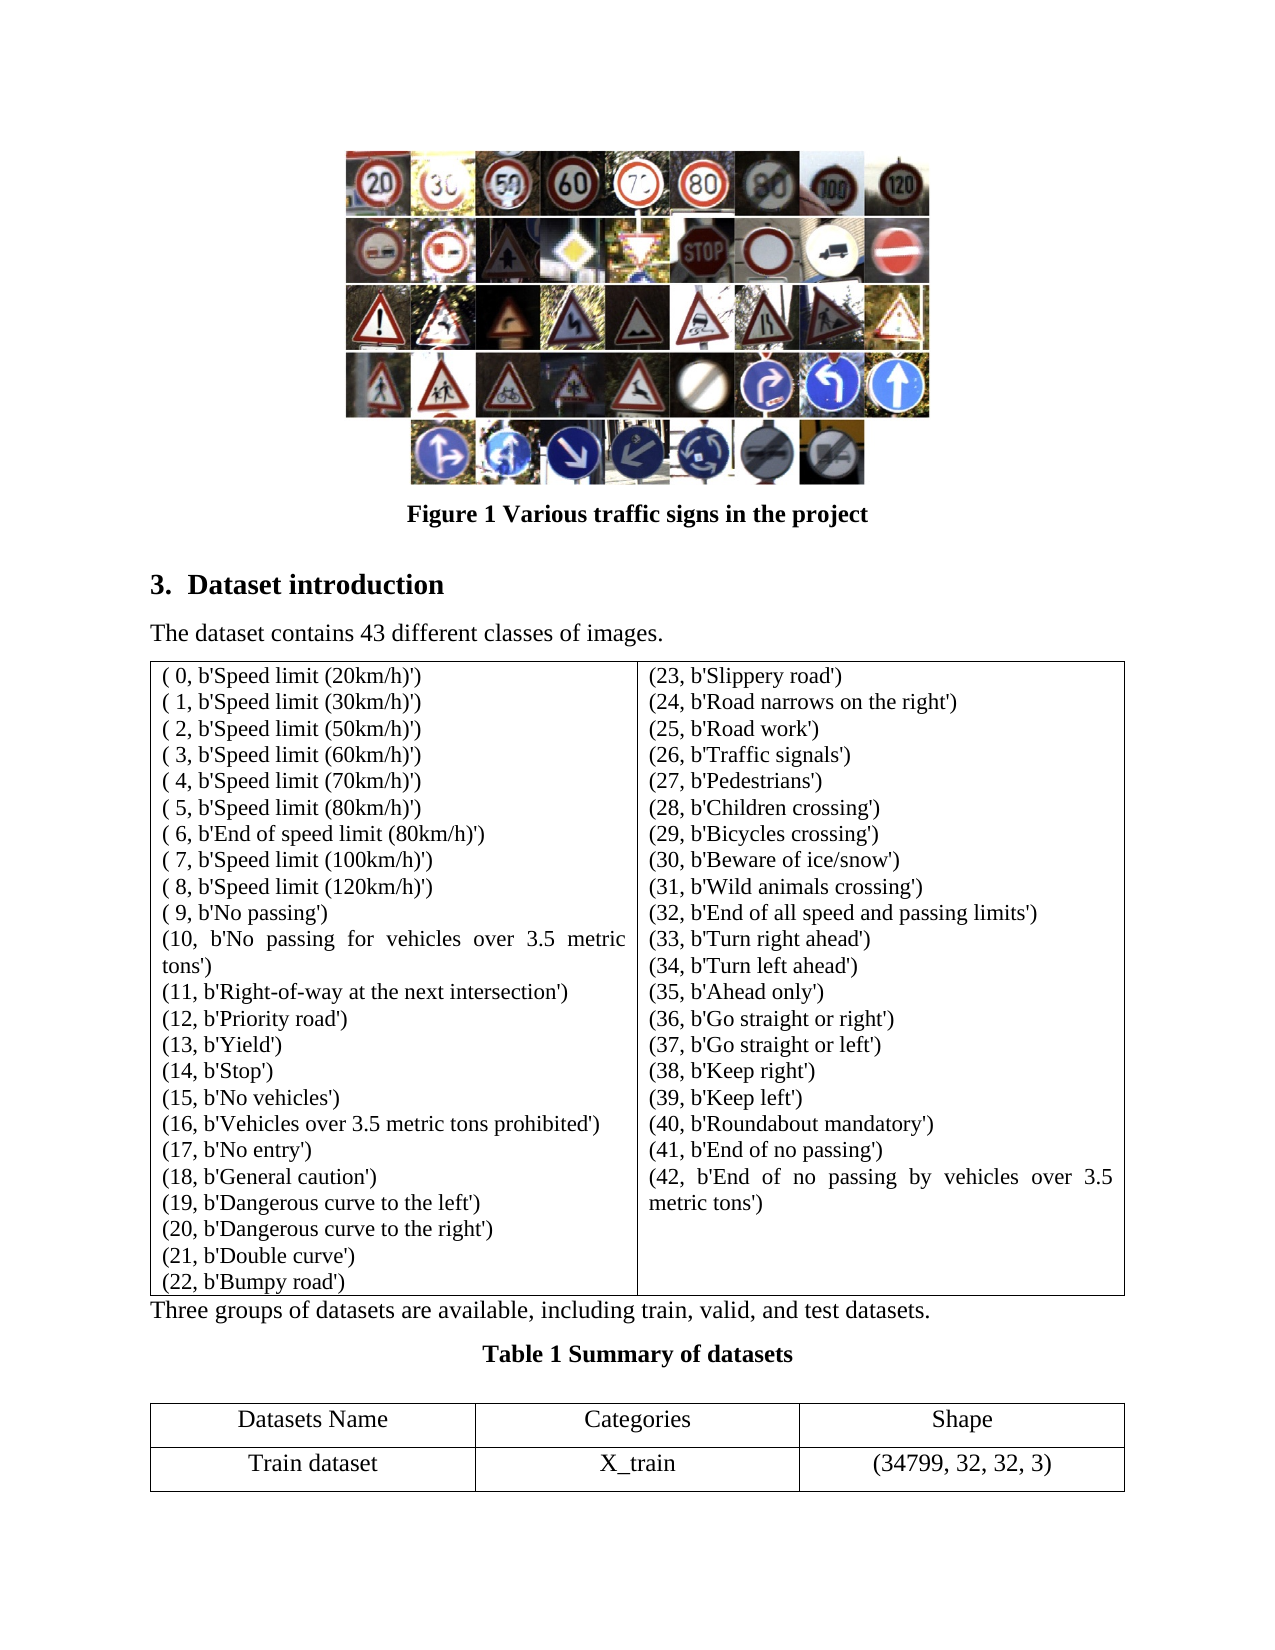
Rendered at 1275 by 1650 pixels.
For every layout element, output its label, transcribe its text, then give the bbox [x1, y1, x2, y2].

table_header ( 0, b'Speed limit (20km/h)') ( 1, b'Speed limit (30km/h)') ( 2, b'Speed limit (50km/h)') ( 3, b'Speed limit (60km/h)') ( 4, b'Speed limit (70km/h)') ( 5, b'Speed limit (80km/h)') ( 6, b'End of speed limit (80km/h)') ( 7, b'Speed limit (100km/h)') ( 8, b'Speed limit (120km/h)') ( 9, b'No passing') (10, b'No passing for vehicles over 3.5 metric tons') (11, b'Right-of-way at the next intersection') (12, b'Priority road') (13, b'Yield') (14, b'Stop') (15, b'No vehicles') (16, b'Vehicles over 3.5 metric tons prohibited') (17, b'No entry') (18, b'General caution') (19, b'Dangerous curve to the left') (20, b'Dangerous curve to the right') (21, b'Double curve') (22, b'Bumpy road') [151, 662, 637, 1294]
table_header (23, b'Slippery road') (24, b'Road narrows on the right') (25, b'Road work') (26, b'Traffic signals') (27, b'Pedestrians') (28, b'Children crossing') (29, b'Bicycles crossing') (30, b'Beware of ice/snow') (31, b'Wild animals crossing') (32, b'End of all speed and passing limits') (33, b'Turn right ahead') (34, b'Turn left ahead') (35, b'Ahead only') (36, b'Go straight or right') (37, b'Go straight or left') (38, b'Keep right') (39, b'Keep left') (40, b'Roundabout mandatory') (41, b'End of no passing') (42, b'End of no passing by vehicles over 3.5 metric tons') [638, 662, 1124, 1294]
table_cell X_train [476, 1448, 799, 1491]
subtitle Dataset introduction [150, 567, 1125, 601]
table_cell (34799, 32, 32, 3) [800, 1448, 1124, 1491]
table_header Categories [476, 1404, 799, 1447]
text Three groups of datasets are available, including train, valid, and test datasets. [150, 1296, 1125, 1324]
table_header Shape [800, 1404, 1124, 1447]
table_header Datasets Name [151, 1404, 475, 1447]
text Table 1 Summary of datasets [150, 1339, 1125, 1367]
table_cell Train dataset [151, 1448, 475, 1491]
picture [344, 150, 931, 485]
text Figure 1 Various traffic signs in the project [150, 499, 1125, 528]
text The dataset contains 43 different classes of images. [150, 618, 1125, 647]
